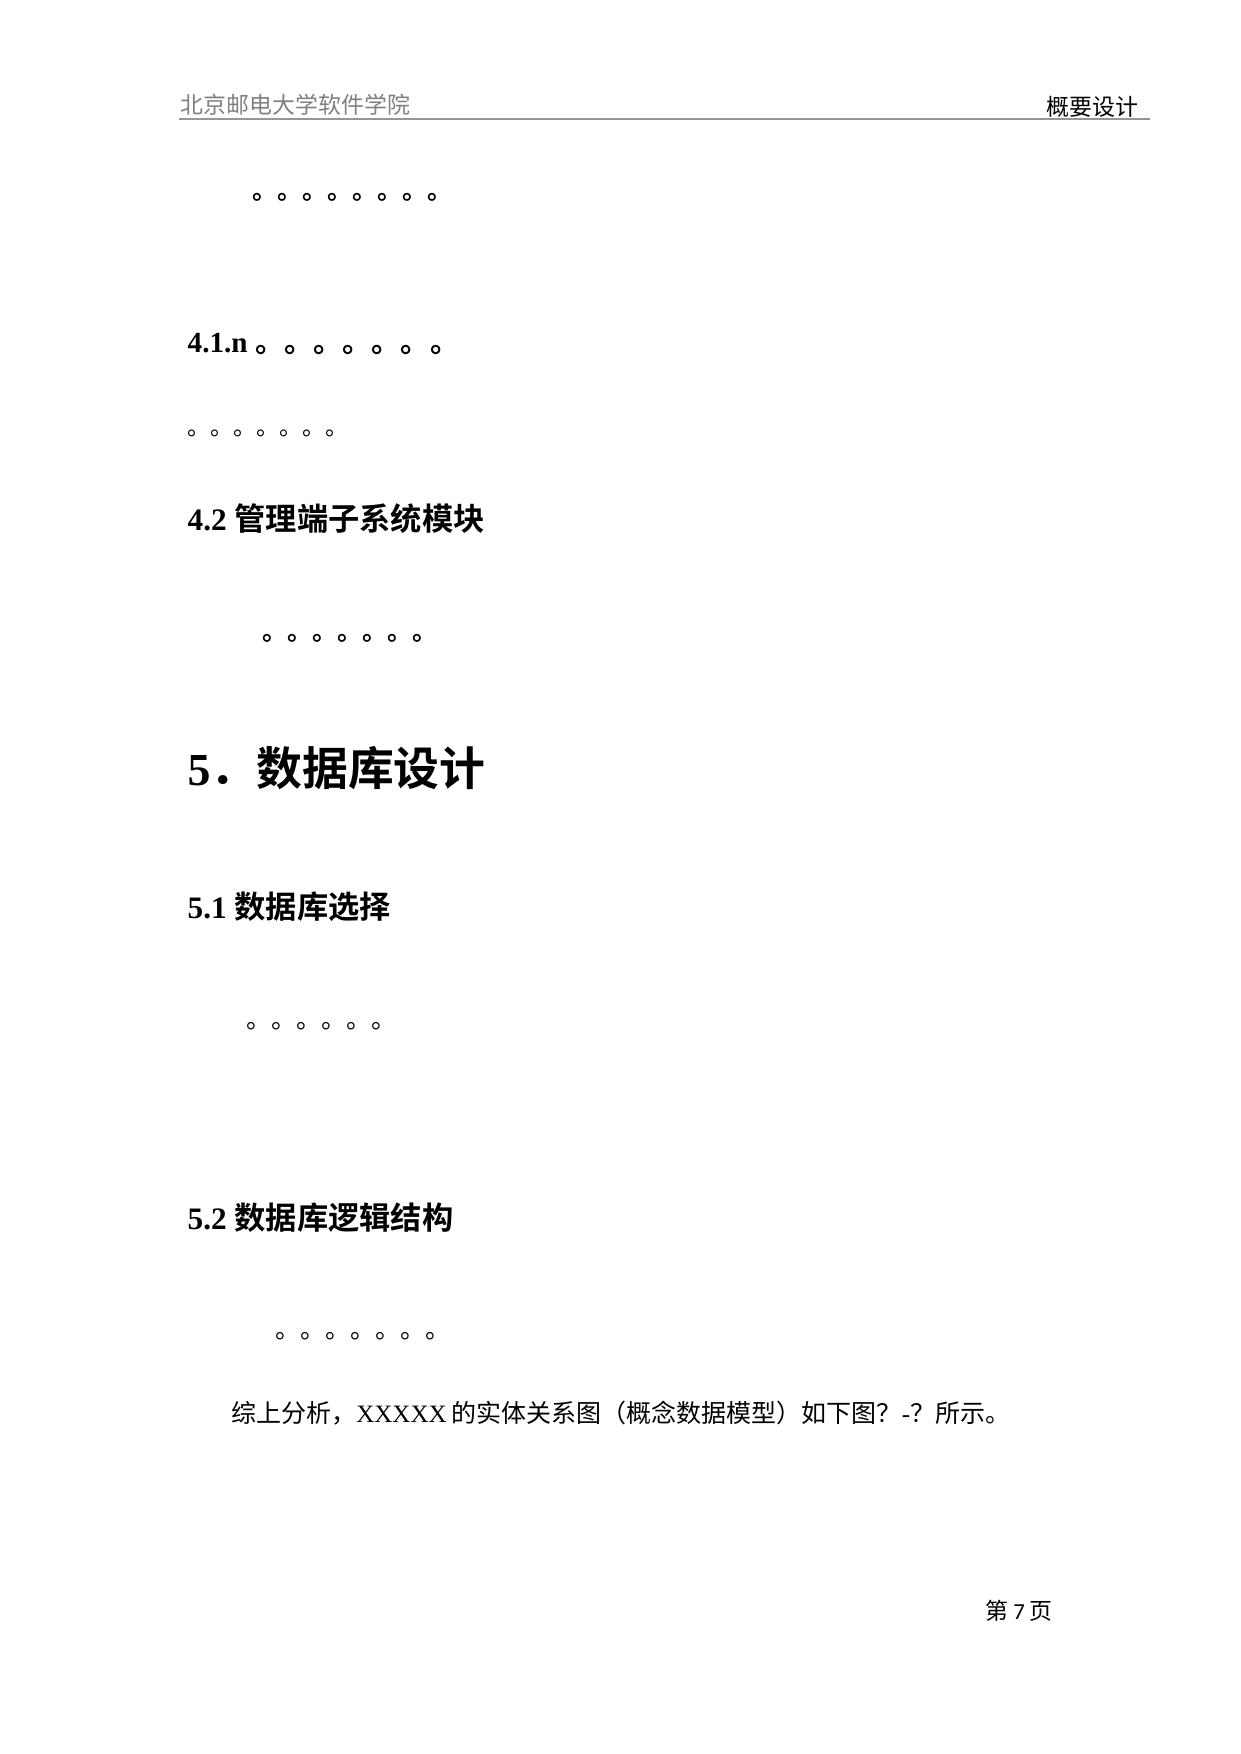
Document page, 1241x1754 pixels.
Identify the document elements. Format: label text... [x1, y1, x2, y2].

subtitle 4.1.n 。。。。。。。 [187, 307, 1053, 372]
subtitle 5.2 数据库逻辑结构 [187, 1183, 1053, 1248]
text 。。。。。。。 [275, 1296, 1053, 1361]
list 综上分析，XXXXX的实体关系图（概念数据模型）如下图？-？所示。 [187, 1379, 1053, 1444]
subtitle 5.1 数据库选择 [187, 873, 1053, 938]
subtitle 4.2 管理端子系统模块 [187, 484, 1053, 549]
subtitle 5．数据库设计 [187, 717, 1053, 814]
list 。。。。。。。。 [252, 156, 1053, 221]
list 。。。。。。。 [262, 597, 1053, 662]
text 。。。。。。。 [187, 393, 1053, 458]
text 。。。。。。 [247, 985, 1053, 1050]
